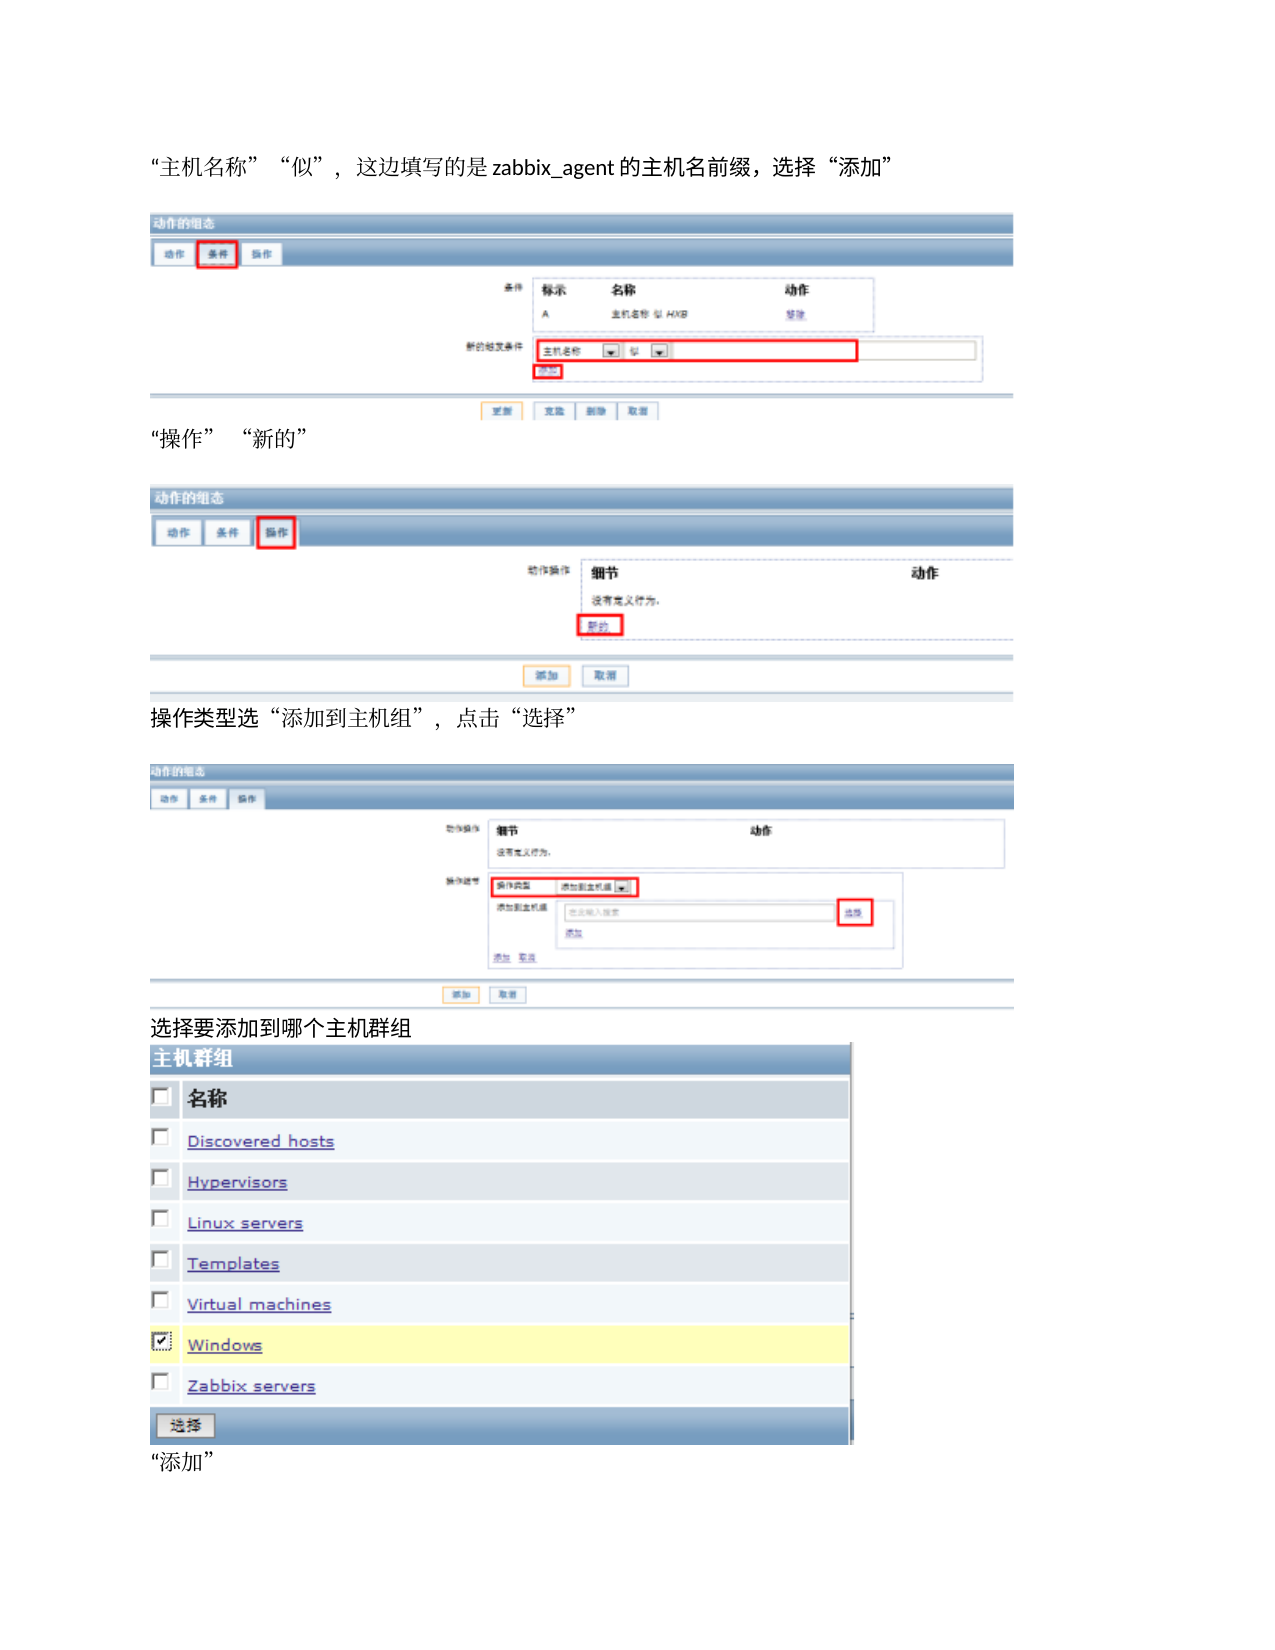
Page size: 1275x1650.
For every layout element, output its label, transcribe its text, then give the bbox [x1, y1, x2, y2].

text “操作” “新的” [150, 422, 1125, 453]
text 选择要添加到哪个主机群组 [150, 1011, 1125, 1043]
picture [150, 764, 1014, 1012]
picture [150, 484, 1014, 702]
picture [150, 1042, 855, 1445]
text “主机名称”“似”，这边填写的是zabbix_agent的主机名前缀，选择“添加” [150, 150, 1125, 182]
text 操作类型选“添加到主机组”，点击“选择” [150, 701, 1125, 733]
picture [150, 212, 1014, 422]
text “添加” [150, 1445, 1125, 1476]
